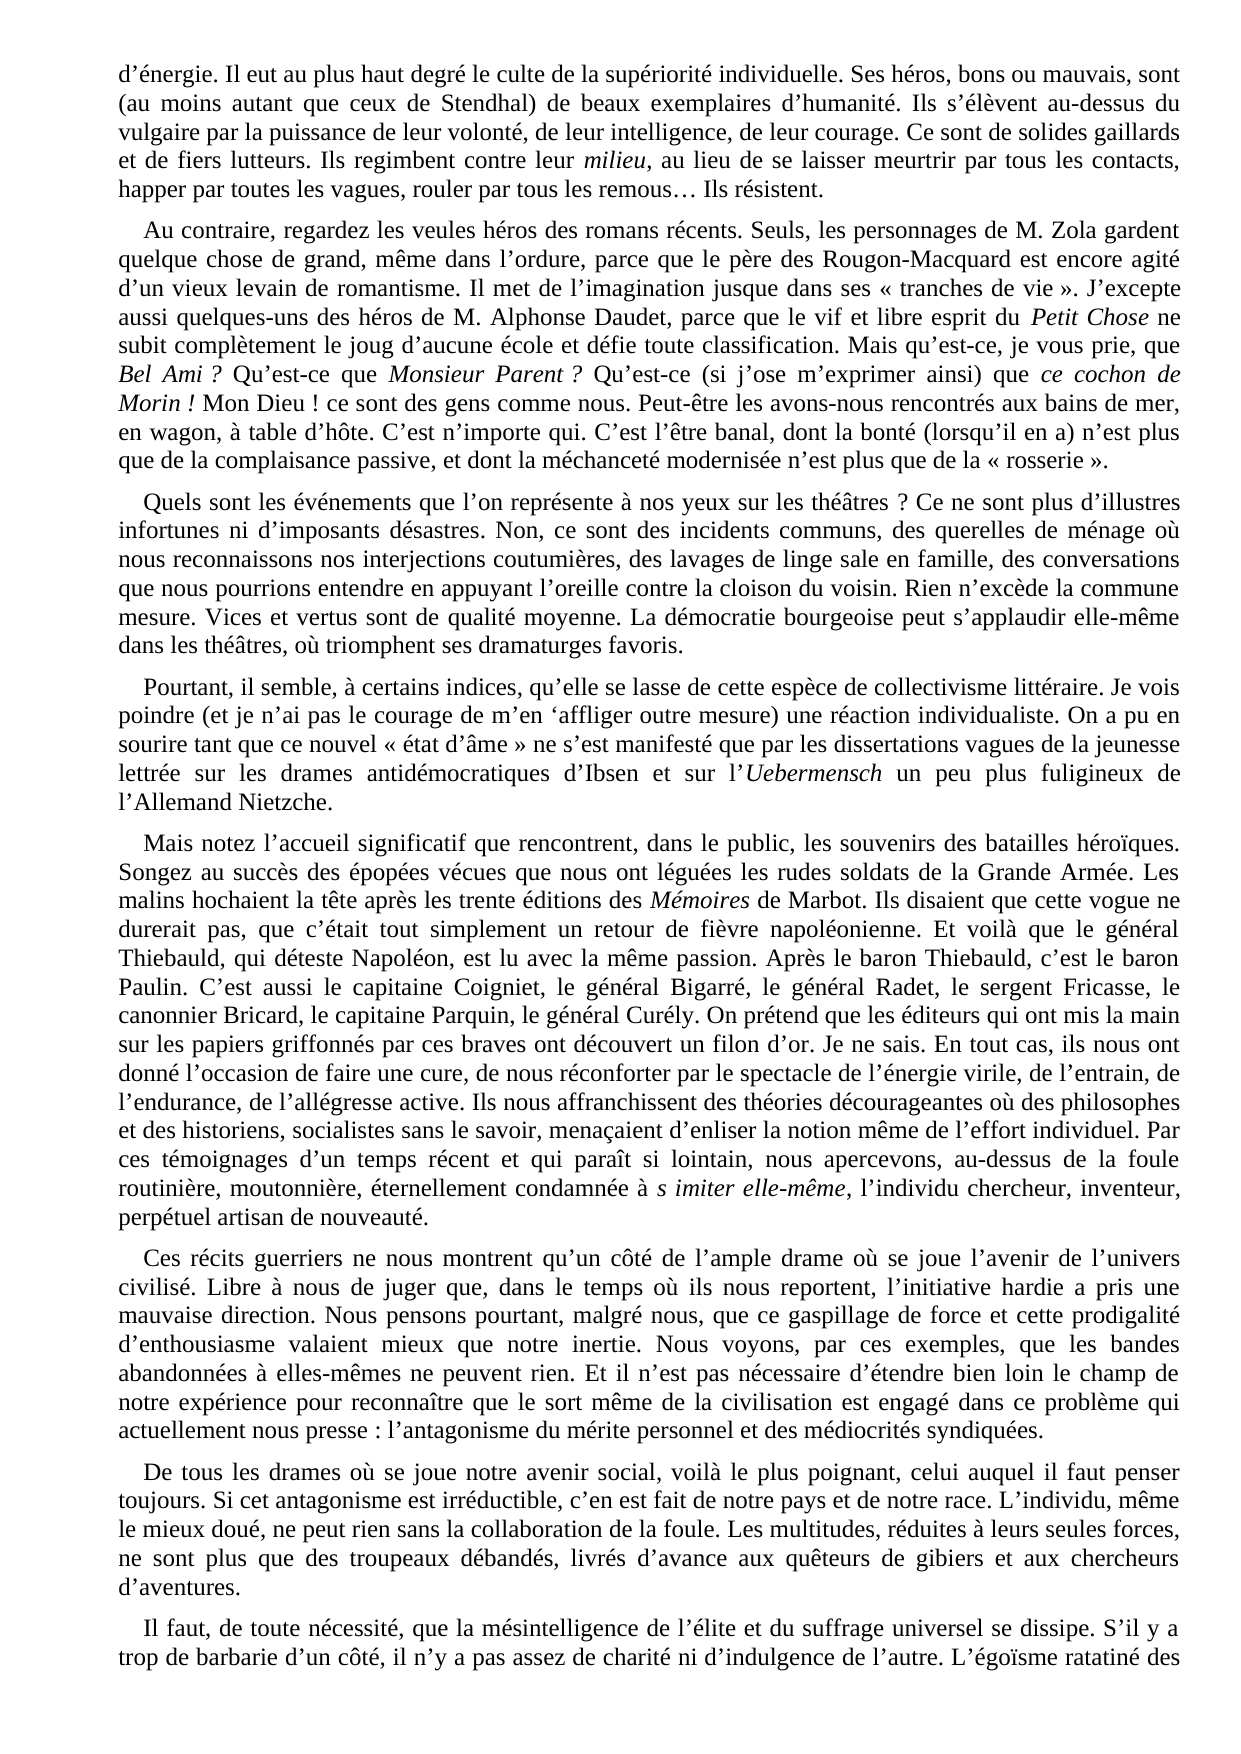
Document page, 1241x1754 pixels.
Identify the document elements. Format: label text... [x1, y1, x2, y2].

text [118, 59, 1181, 203]
text Mais notez l’accueil significatif que rencontrent, dans le public, les souvenirs des batailles héroïques. Songez au succès des épopées vécues que nous ont léguées les rudes soldats de la Grande Armée. Les malins hochaient la tête après les trente éditions des Mémoires de Marbot. Ils disaient que cette vogue ne durerait pas, que c’était tout simplement un retour de fièvre napoléonienne. Et voilà que le général Thiebauld, qui déteste Napoléon, est lu avec la même passion. Après le baron Thiebauld, c’est le baron Paulin. C’est aussi le capitaine Coigniet, le général Bigarré, le général Radet, le sergent Fricasse, le canonnier Bricard, le capitaine Parquin, le général Curély. On prétend que les éditeurs qui ont mis la main sur les papiers griffonnés par ces braves ont découvert un filon d’or. Je ne sais. En tout cas, ils nous ont donné l’occasion de faire une cure, de nous réconforter par le spectacle de l’énergie virile, de l’entrain, de l’endurance, de l’allégresse active. Ils nous affranchissent des théories décourageantes où des philosophes et des historiens, socialistes sans le savoir, menaçaient d’enliser la notion même de l’effort individuel. Par ces témoignages d’un temps récent et qui paraît si lointain, nous apercevons, au-dessus de la foule routinière, moutonnière, éternellement condamnée à s imiter elle-même, l’individu chercheur, inventeur, perpétuel artisan de nouveauté. [118, 828, 1181, 1230]
text Pourtant, il semble, à certains indices, qu’elle se lasse de cette espèce de collectivisme littéraire. Je vois poindre (et je n’ai pas le courage de m’en ‘affliger outre mesure) une réaction individualiste. On a pu en sourire tant que ce nouvel « état d’âme » ne s’est manifesté que par les dissertations vagues de la jeunesse lettrée sur les drames antidémocratiques d’Ibsen et sur l’Uebermensch un peu plus fuligineux de l’Allemand Nietzche. [118, 672, 1181, 815]
text Au contraire, regardez les veules héros des romans récents. Seuls, les personnages de M. Zola gardent quelque chose de grand, même dans l’ordure, parce que le père des Rougon-Macquard est encore agité d’un vieux levain de romantisme. Il met de l’imagination jusque dans ses « tranches de vie ». J’excepte aussi quelques-uns des héros de M. Alphonse Daudet, parce que le vif et libre esprit du Petit Chose ne subit complètement le joug d’aucune école et défie toute classification. Mais qu’est-ce, je vous prie, que Bel Ami ? Qu’est-ce que Monsieur Parent ? Qu’est-ce (si j’ose m’exprimer ainsi) que ce cochon de Morin ! Mon Dieu ! ce sont des gens comme nous. Peut-être les avons-nous rencontrés aux bains de mer, en wagon, à table d’hôte. C’est n’importe qui. C’est l’être banal, dont la bonté (lorsqu’il en a) n’est plus que de la complaisance passive, et dont la méchanceté modernisée n’est plus que de la « rosserie ». [118, 215, 1181, 474]
text De tous les drames où se joue notre avenir social, voilà le plus poignant, celui auquel il faut penser toujours. Si cet antagonisme est irréductible, c’en est fait de notre pays et de notre race. L’individu, même le mieux doué, ne peut rien sans la collaboration de la foule. Les multitudes, réduites à leurs seules forces, ne sont plus que des troupeaux débandés, livrés d’avance aux quêteurs de gibiers et aux chercheurs d’aventures. [118, 1457, 1181, 1600]
text Ces récits guerriers ne nous montrent qu’un côté de l’ample drame où se joue l’avenir de l’univers civilisé. Libre à nous de juger que, dans le temps où ils nous reportent, l’initiative hardie a pris une mauvaise direction. Nous pensons pourtant, malgré nous, que ce gaspillage de force et cette prodigalité d’enthousiasme valaient mieux que notre inertie. Nous voyons, par ces exemples, que les bandes abandonnées à elles-mêmes ne peuvent rien. Et il n’est pas nécessaire d’étendre bien loin le champ de notre expérience pour reconnaître que le sort même de la civilisation est engagé dans ce problème qui actuellement nous presse : l’antagonisme du mérite personnel et des médiocrités syndiquées. [118, 1243, 1181, 1444]
text Quels sont les événements que l’on représente à nos yeux sur les théâtres ? Ce ne sont plus d’illustres infortunes ni d’imposants désastres. Non, ce sont des incidents communs, des querelles de ménage où nous reconnaissons nos interjections coutumières, des lavages de linge sale en famille, des conversations que nous pourrions entendre en appuyant l’oreille contre la cloison du voisin. Rien n’excède la commune mesure. Vices et vertus sont de qualité moyenne. La démocratie bourgeoise peut s’applaudir elle-même dans les théâtres, où triomphent ses dramaturges favoris. [118, 487, 1181, 659]
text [118, 1613, 1181, 1670]
